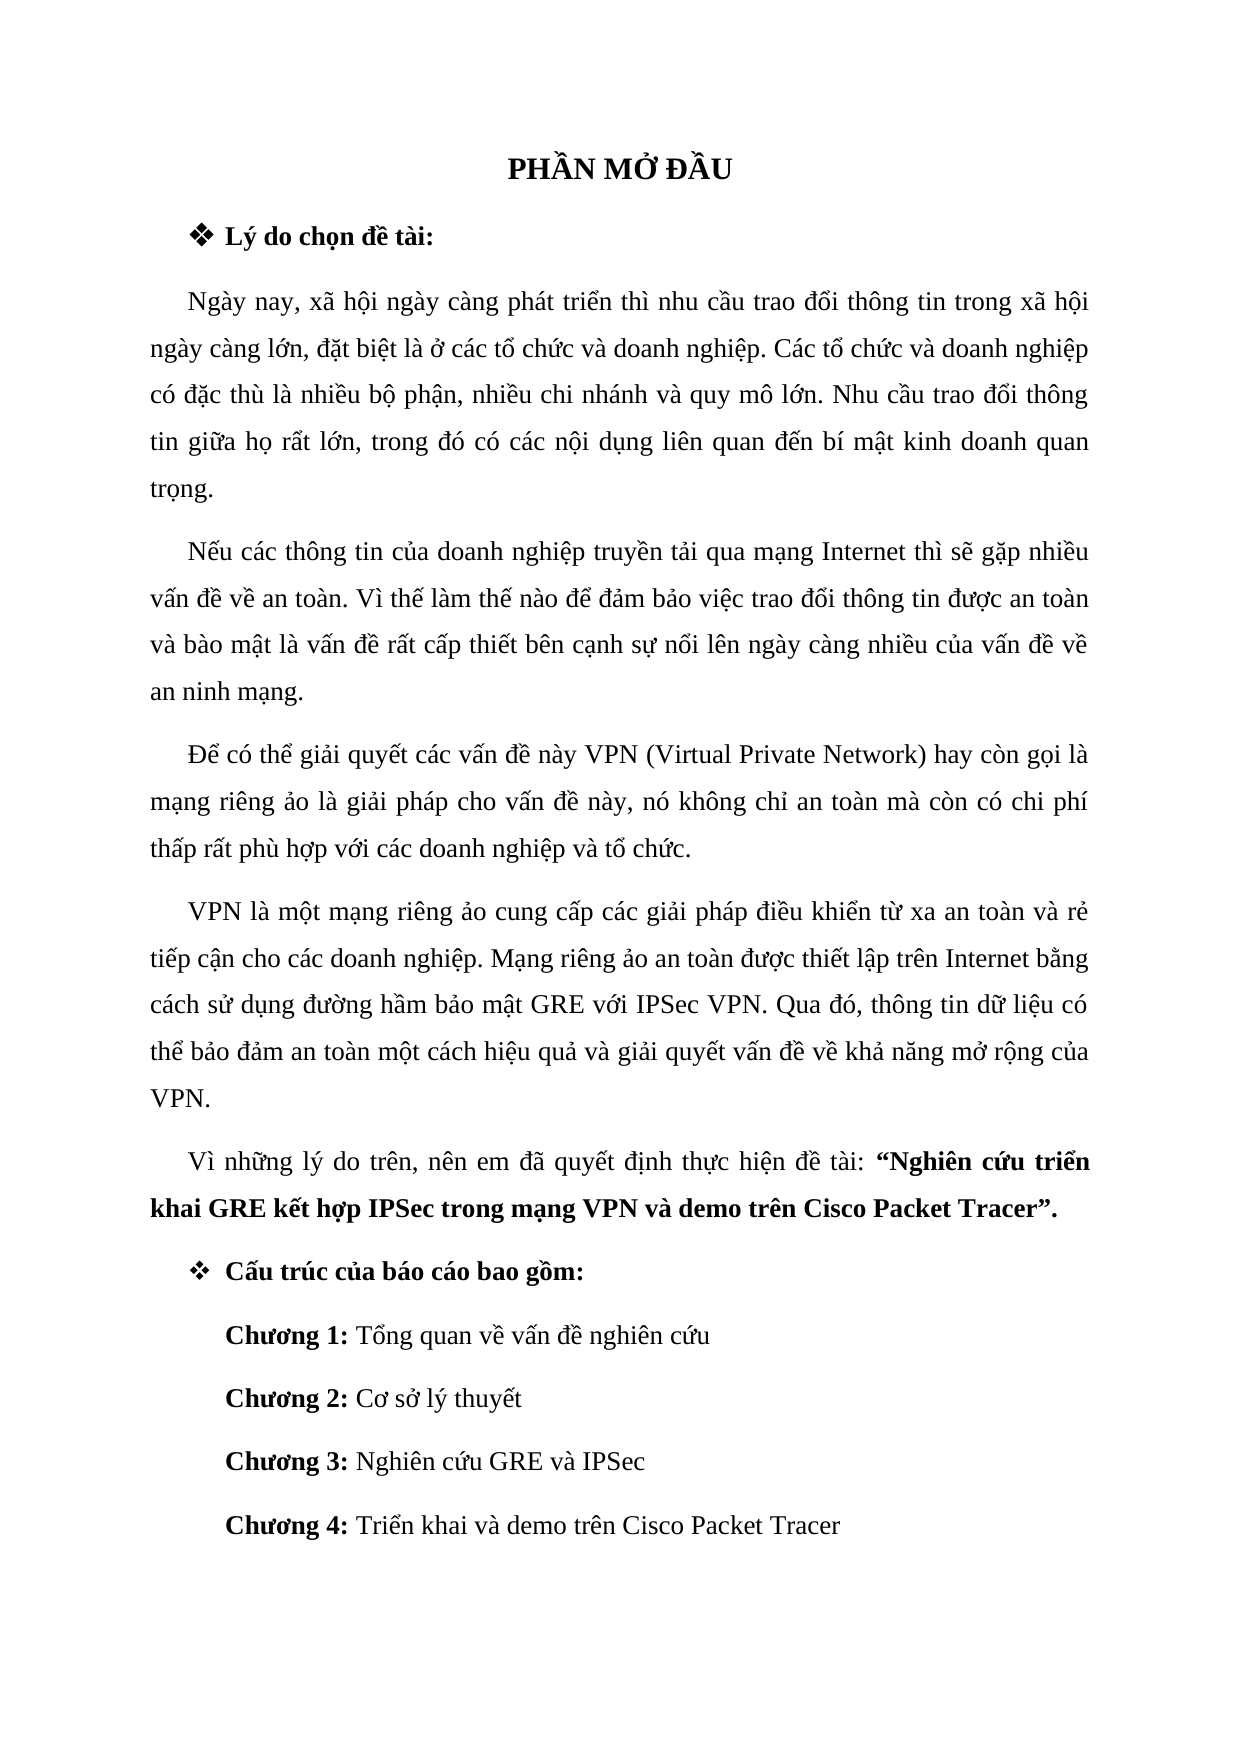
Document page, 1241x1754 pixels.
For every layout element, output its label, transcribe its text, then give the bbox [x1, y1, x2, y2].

text Để có thể giải quyết các vấn đề này VPN (Virtual Private Network) hay còn gọi là mạng riêng ảo là giải pháp cho vấn đề này, nó không chỉ an toàn mà còn có chi phí thấp rất phù hợp với các doanh nghiệp và tổ chức. [150, 739, 1090, 863]
text Nếu các thông tin của doanh nghiệp truyền tải qua mạng Internet thì sẽ gặp nhiều vấn đề về an toàn. Vì thế làm thế nào để đảm bảo việc trao đổi thông tin được an toàn và bào mật là vấn đề rất cấp thiết bên cạnh sự nổi lên ngày càng nhiều của vấn đề về an ninh mạng. [150, 535, 1090, 706]
text Vì những lý do trên, nên em đã quyết định thực hiện đề tài: “Nghiên cứu triển khai GRE kết hợp IPSec trong mạng VPN và demo trên Cisco Packet Tracer”. [150, 1145, 1090, 1223]
text Chương 3: Nghiên cứu GRE và IPSec [225, 1446, 1090, 1477]
list Lý do chọn đề tài: [187, 221, 1090, 253]
list Cấu trúc của báo cáo bao gồm: [187, 1255, 1090, 1287]
text Ngày nay, xã hội ngày càng phát triển thì nhu cầu trao đổi thông tin trong xã hội ngày càng lớn, đặt biệt là ở các tổ chức và doanh nghiệp. Các tổ chức và doanh nghiệp có đặc thù là nhiều bộ phận, nhiều chi nhánh và quy mô lớn. Nhu cầu trao đổi thông tin giữa họ rẩt lớn, trong đó có các nội dụng liên quan đến bí mật kinh doanh quan trọng. [150, 285, 1090, 503]
text VPN là một mạng riêng ảo cung cấp các giải pháp điều khiển từ xa an toàn và rẻ tiếp cận cho các doanh nghiệp. Mạng riêng ảo an toàn được thiết lập trên Internet bằng cách sử dụng đường hầm bảo mật GRE với IPSec VPN. Qua đó, thông tin dữ liệu có thể bảo đảm an toàn một cách hiệu quả và giải quyết vấn đề về khả năng mở rộng của VPN. [150, 895, 1090, 1113]
text PHẦN MỞ ĐẦU [150, 150, 1090, 186]
text Chương 4: Triển khai và demo trên Cisco Packet Tracer [225, 1509, 1090, 1540]
text Chương 2: Cơ sở lý thuyết [225, 1382, 1090, 1413]
text Chương 1: Tổng quan về vấn đề nghiên cứu [225, 1319, 1090, 1350]
